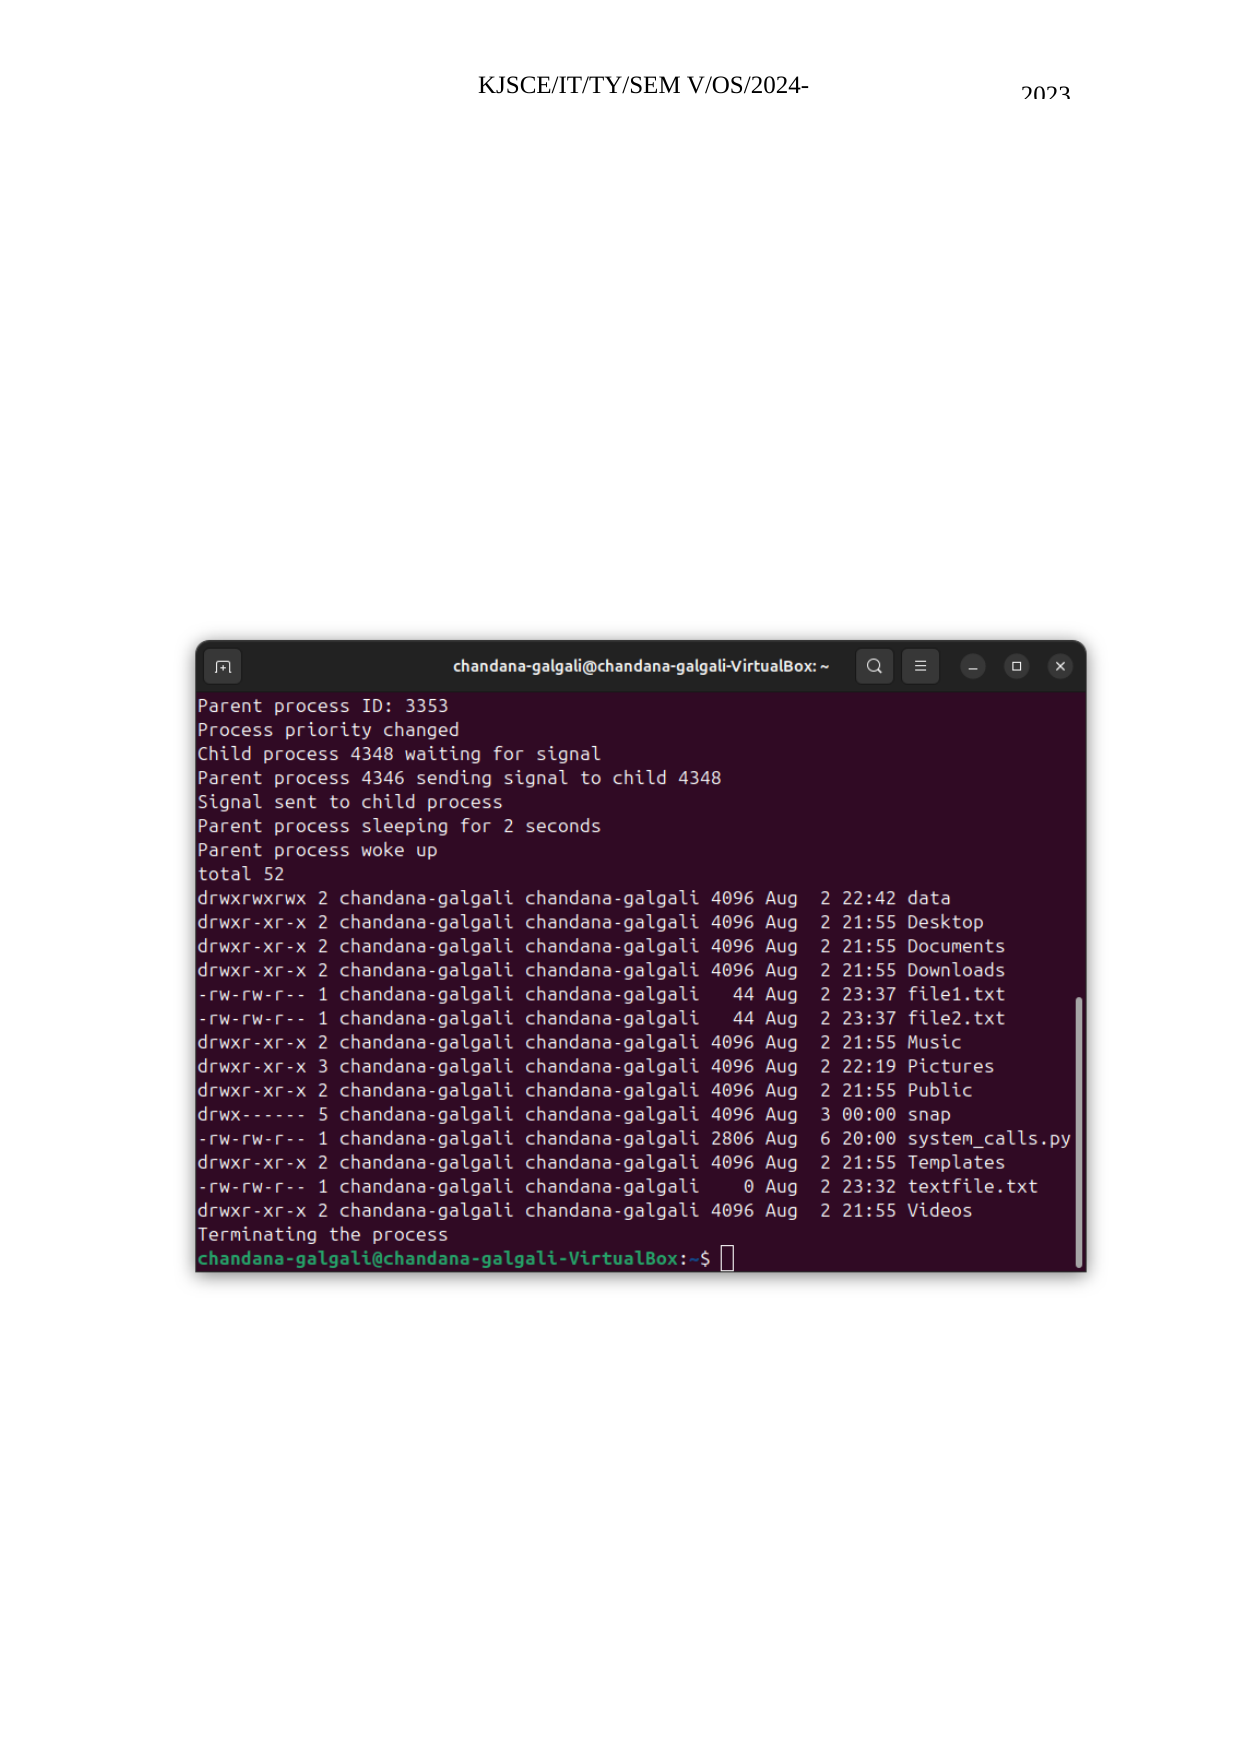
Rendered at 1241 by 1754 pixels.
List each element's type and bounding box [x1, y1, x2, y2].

picture [168, 616, 1114, 1303]
